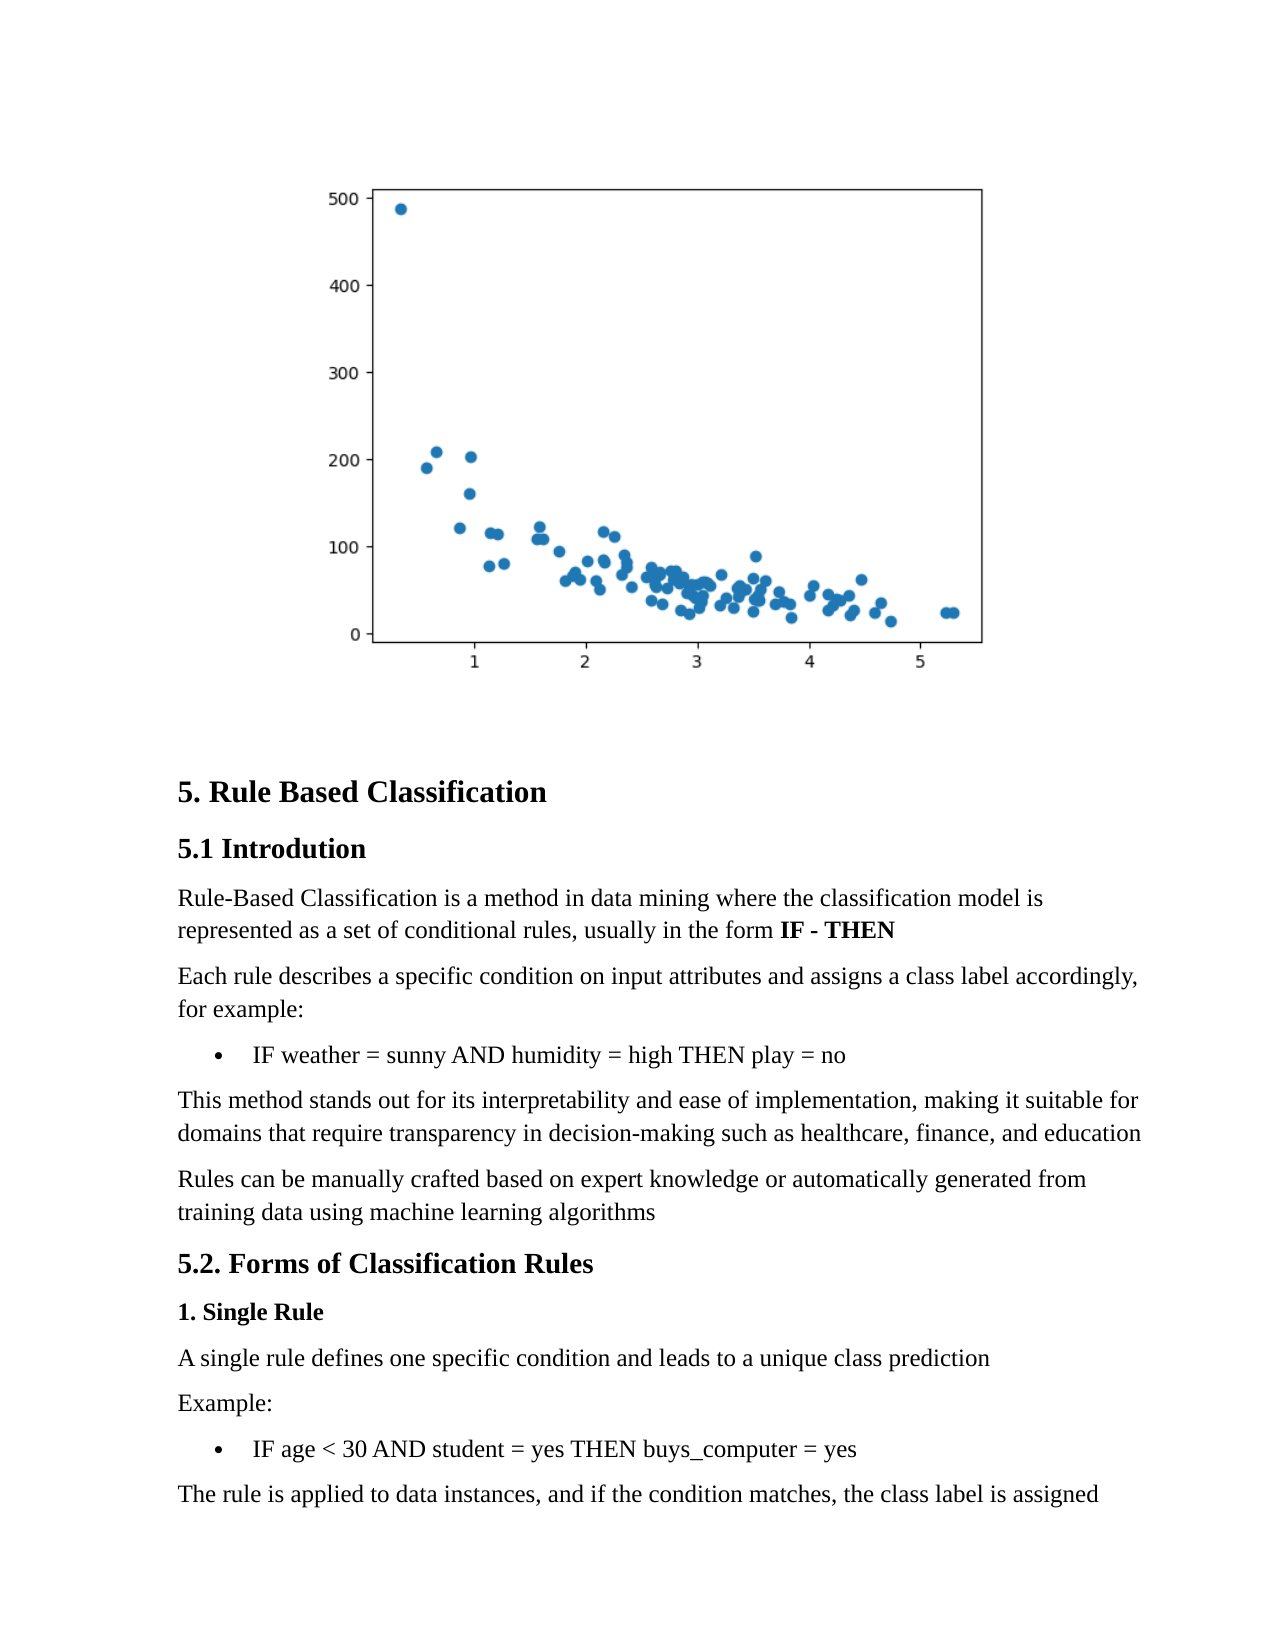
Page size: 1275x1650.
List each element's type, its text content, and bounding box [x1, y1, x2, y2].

text A single rule defines one specific condition and leads to a unique class prediction [177, 1343, 1157, 1372]
text Each rule describes a specific condition on input attributes and assigns a class label accordingly, for example: [177, 961, 1157, 1023]
list IF age < 30 AND student = yes THEN buys_computer = yes [215, 1434, 1157, 1463]
text This method stands out for its interpretability and ease of implementation, making it suitable for domains that require transparency in decision-making such as healthcare, finance, and education [177, 1085, 1157, 1147]
subtitle 5.2. Forms of Classification Rules [177, 1246, 1157, 1280]
picture [274, 118, 1060, 707]
list IF weather = sunny AND humidity = high THEN play = no [215, 1040, 1157, 1068]
text 1. Single Rule [177, 1297, 1157, 1326]
subtitle 5. Rule Based Classification [177, 774, 1157, 809]
text Rules can be manually crafted based on expert knowledge or automatically generated from training data using machine learning algorithms [177, 1164, 1157, 1226]
text The rule is applied to data instances, and if the condition matches, the class label is assigned [177, 1479, 1157, 1508]
text Rule-Based Classification is a method in data mining where the classification model is represented as a set of conditional rules, usually in the form IF - THEN [177, 883, 1157, 944]
text Example: [177, 1388, 1157, 1417]
subtitle 5.1 Introdution [177, 832, 1157, 865]
